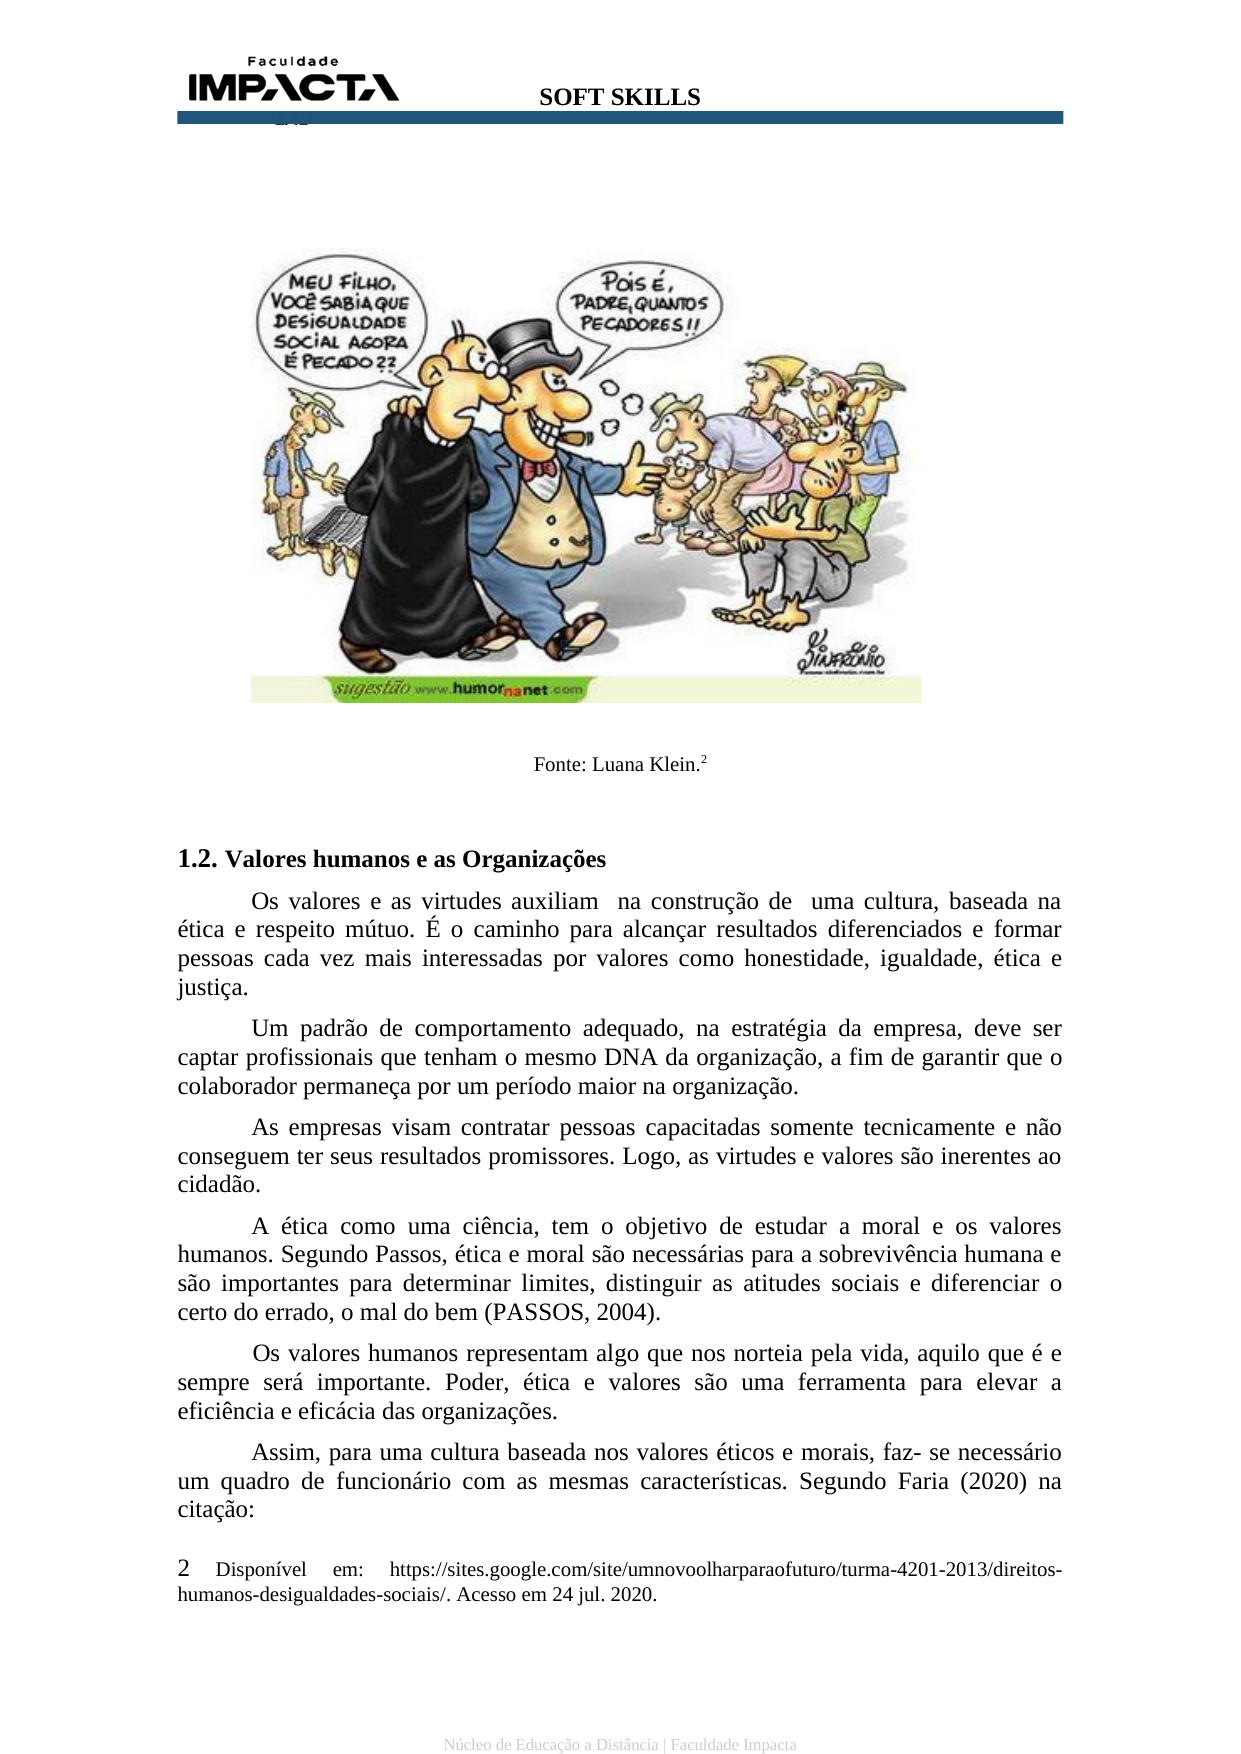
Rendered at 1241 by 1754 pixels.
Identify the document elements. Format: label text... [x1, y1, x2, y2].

text Fonte: Luana Klein. [177, 752, 1063, 776]
text As empresas visam contratar pessoas capacitadas somente tecnicamente e não conseguem ter seus resultados promissores. Logo, as virtudes e valores são inerentes ao cidadão. [177, 1112, 1063, 1198]
text Assim, para uma cultura baseada nos valores éticos e morais, faz- se necessário um quadro de funcionário com as mesmas características. Segundo Faria (2020) na citação: [177, 1437, 1063, 1523]
text 1.2. Valores humanos e as Organizações [177, 842, 1063, 873]
text A ética como uma ciência, tem o objetivo de estudar a moral e os valores humanos. Segundo Passos, ética e moral são necessárias para a sobrevivência humana e são importantes para determinar limites, distinguir as atitudes sociais e diferenciar o certo do errado, o mal do bem (PASSOS, 2004). [177, 1211, 1063, 1326]
text Os valores e as virtudes auxiliam na construção de uma cultura, baseada na ética e respeito mútuo. É o caminho para alcançar resultados diferenciados e formar pessoas cada vez mais interessadas por valores como honestidade, igualdade, ética e justiça. [177, 886, 1063, 1001]
picture [251, 248, 922, 703]
text Um padrão de comportamento adequado, na estratégia da empresa, deve ser captar profissionais que tenham o mesmo DNA da organização, a fim de garantir que o colaborador permaneça por um período maior na organização. [177, 1013, 1063, 1099]
picture [177, 48, 1064, 134]
text Os valores humanos representam algo que nos norteia pela vida, aquilo que é e sempre será importante. Poder, ética e valores são uma ferramenta para elevar a eficiência e eficácia das organizações. [177, 1338, 1063, 1424]
